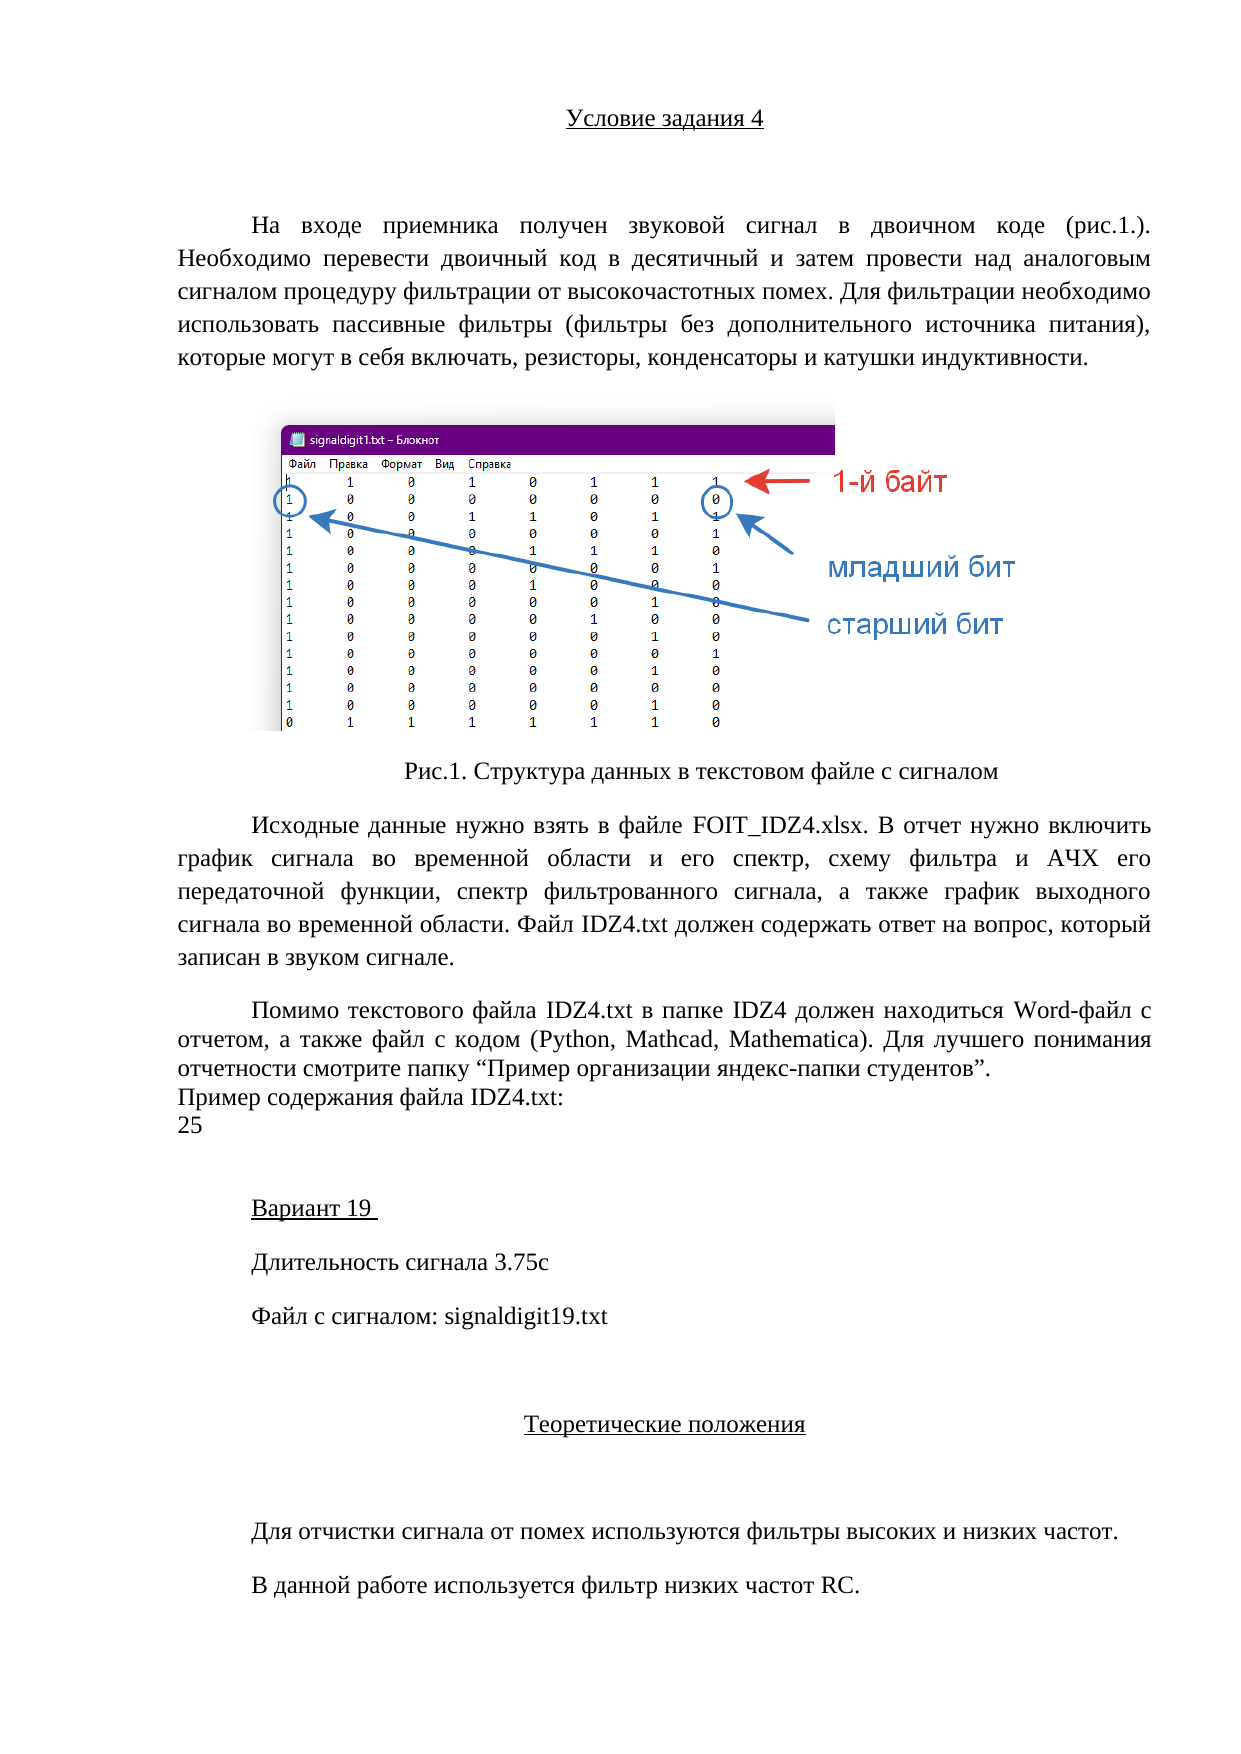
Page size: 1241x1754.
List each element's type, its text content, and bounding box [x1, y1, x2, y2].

text На входе приемника получен звуковой сигнал в двоичном коде (рис.1.). Необходимо перевести двоичный код в десятичный и затем провести над аналоговым сигналом процедуру фильтрации от высокочастотных помех. Для фильтрации необходимо использовать пассивные фильтры (фильтры без дополнительного источника питания), которые могут в себя включать, резисторы, конденсаторы и катушки индуктивности. [177, 210, 1152, 371]
text Длительность сигнала 3.75с [177, 1247, 1152, 1276]
text Вариант 19 [177, 1193, 1152, 1222]
text Теоретические положения [177, 1409, 1152, 1437]
text Исходные данные нужно взять в файле FOIT_IDZ4.xlsx. В отчет нужно включить график сигнала во временной области и его спектр, схему фильтра и АЧХ его передаточной функции, спектр фильтрованного сигнала, а также график выходного сигнала во временной области. Файл IDZ4.txt должен содержать ответ на вопрос, который записан в звуком сигнале. [177, 810, 1152, 971]
text Файл с сигналом: signaldigit19.txt [177, 1301, 1152, 1330]
text Для отчистки сигнала от помех используются фильтры высоких и низких частот. [177, 1516, 1152, 1545]
text Пример содержания файла IDZ4.txt: [177, 1082, 1152, 1111]
picture [251, 396, 1030, 731]
text В данной работе используется фильтр низких частот RC. [177, 1570, 1152, 1599]
text 25 [177, 1111, 1152, 1139]
text Рис.1. Структура данных в текстовом файле с сигналом [177, 756, 1152, 784]
text Помимо текстового файла IDZ4.txt в папке IDZ4 должен находиться Word-файл с отчетом, а также файл с кодом (Python, Mathcad, Mathematica). Для лучшего понимания отчетности смотрите папку “Пример организации яндекс-папки студентов”. [177, 996, 1152, 1082]
text Условие задания 4 [177, 103, 1152, 131]
